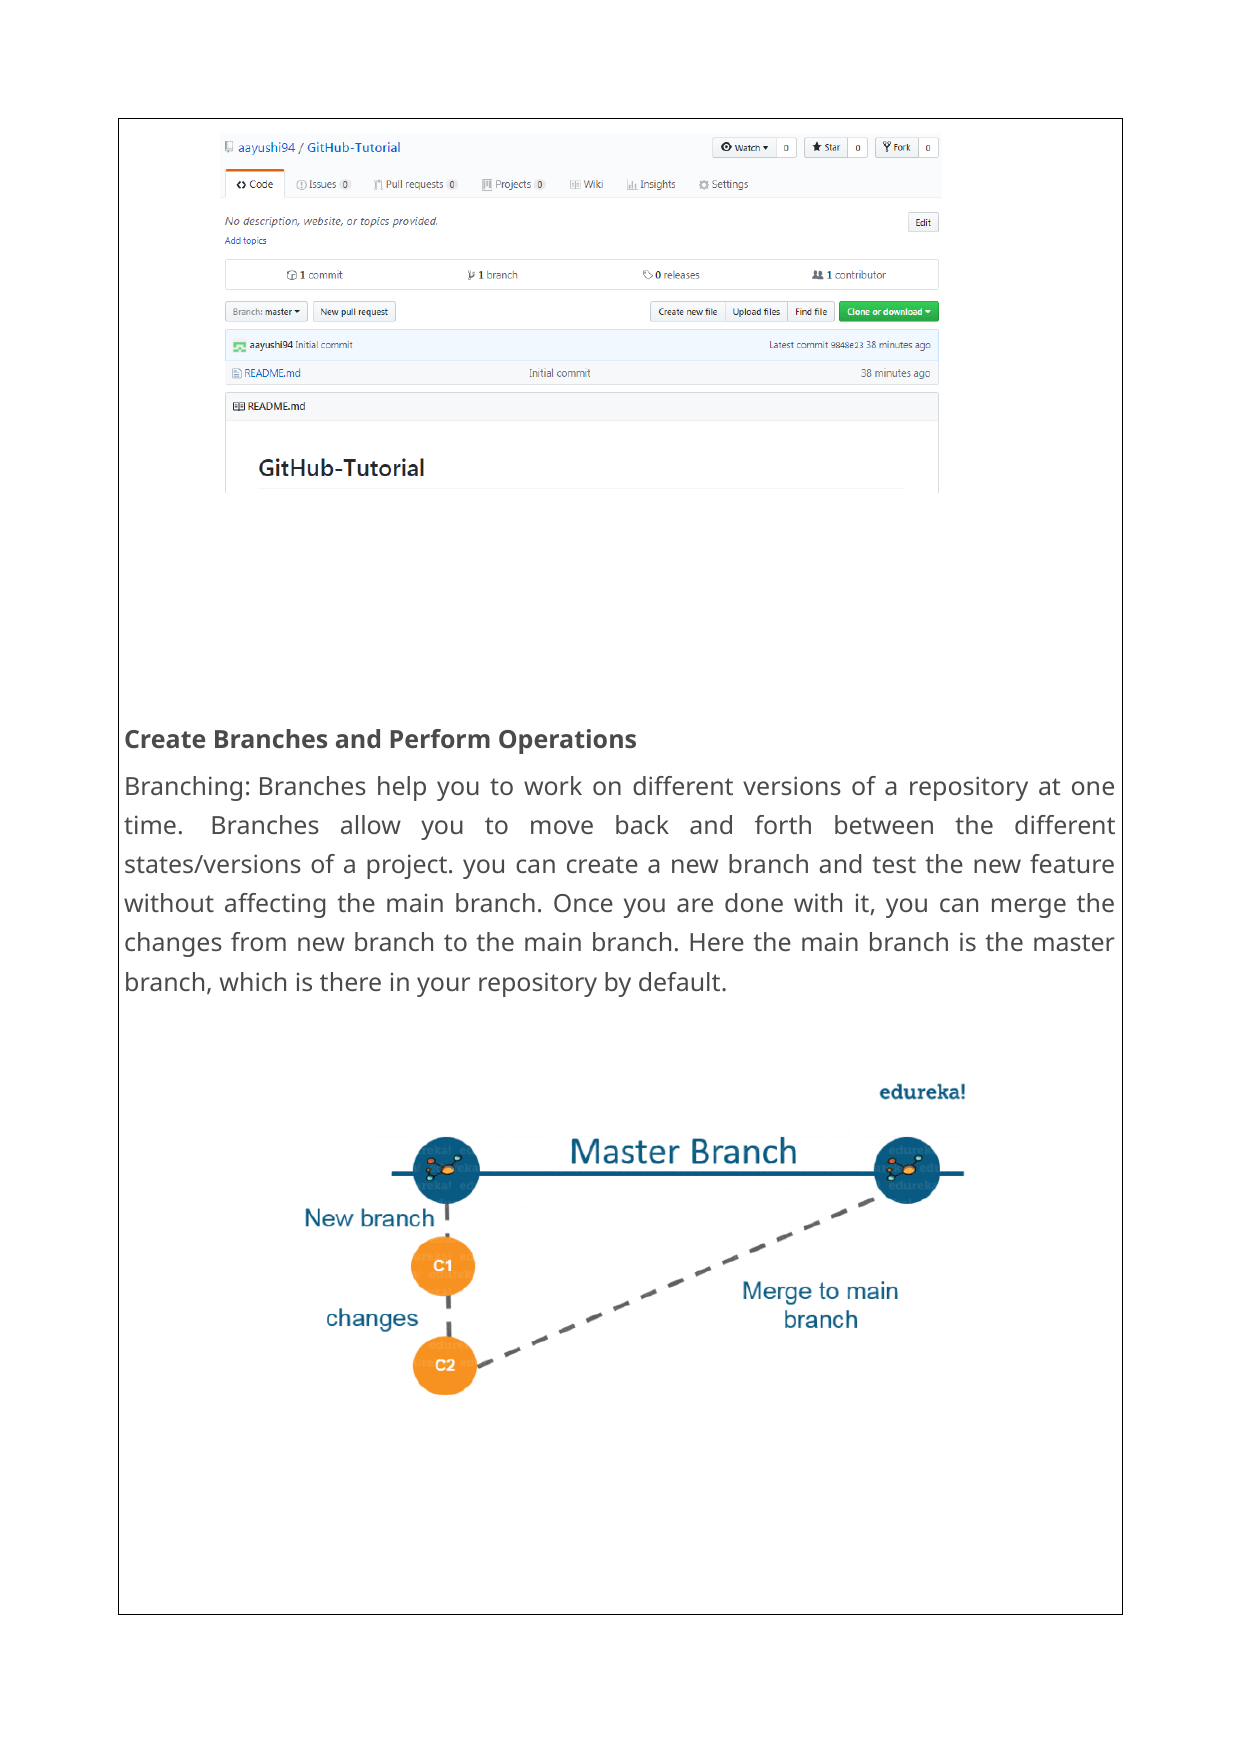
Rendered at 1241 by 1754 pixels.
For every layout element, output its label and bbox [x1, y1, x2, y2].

picture [275, 1065, 965, 1395]
picture [220, 133, 942, 493]
table_cell [119, 119, 1122, 1614]
